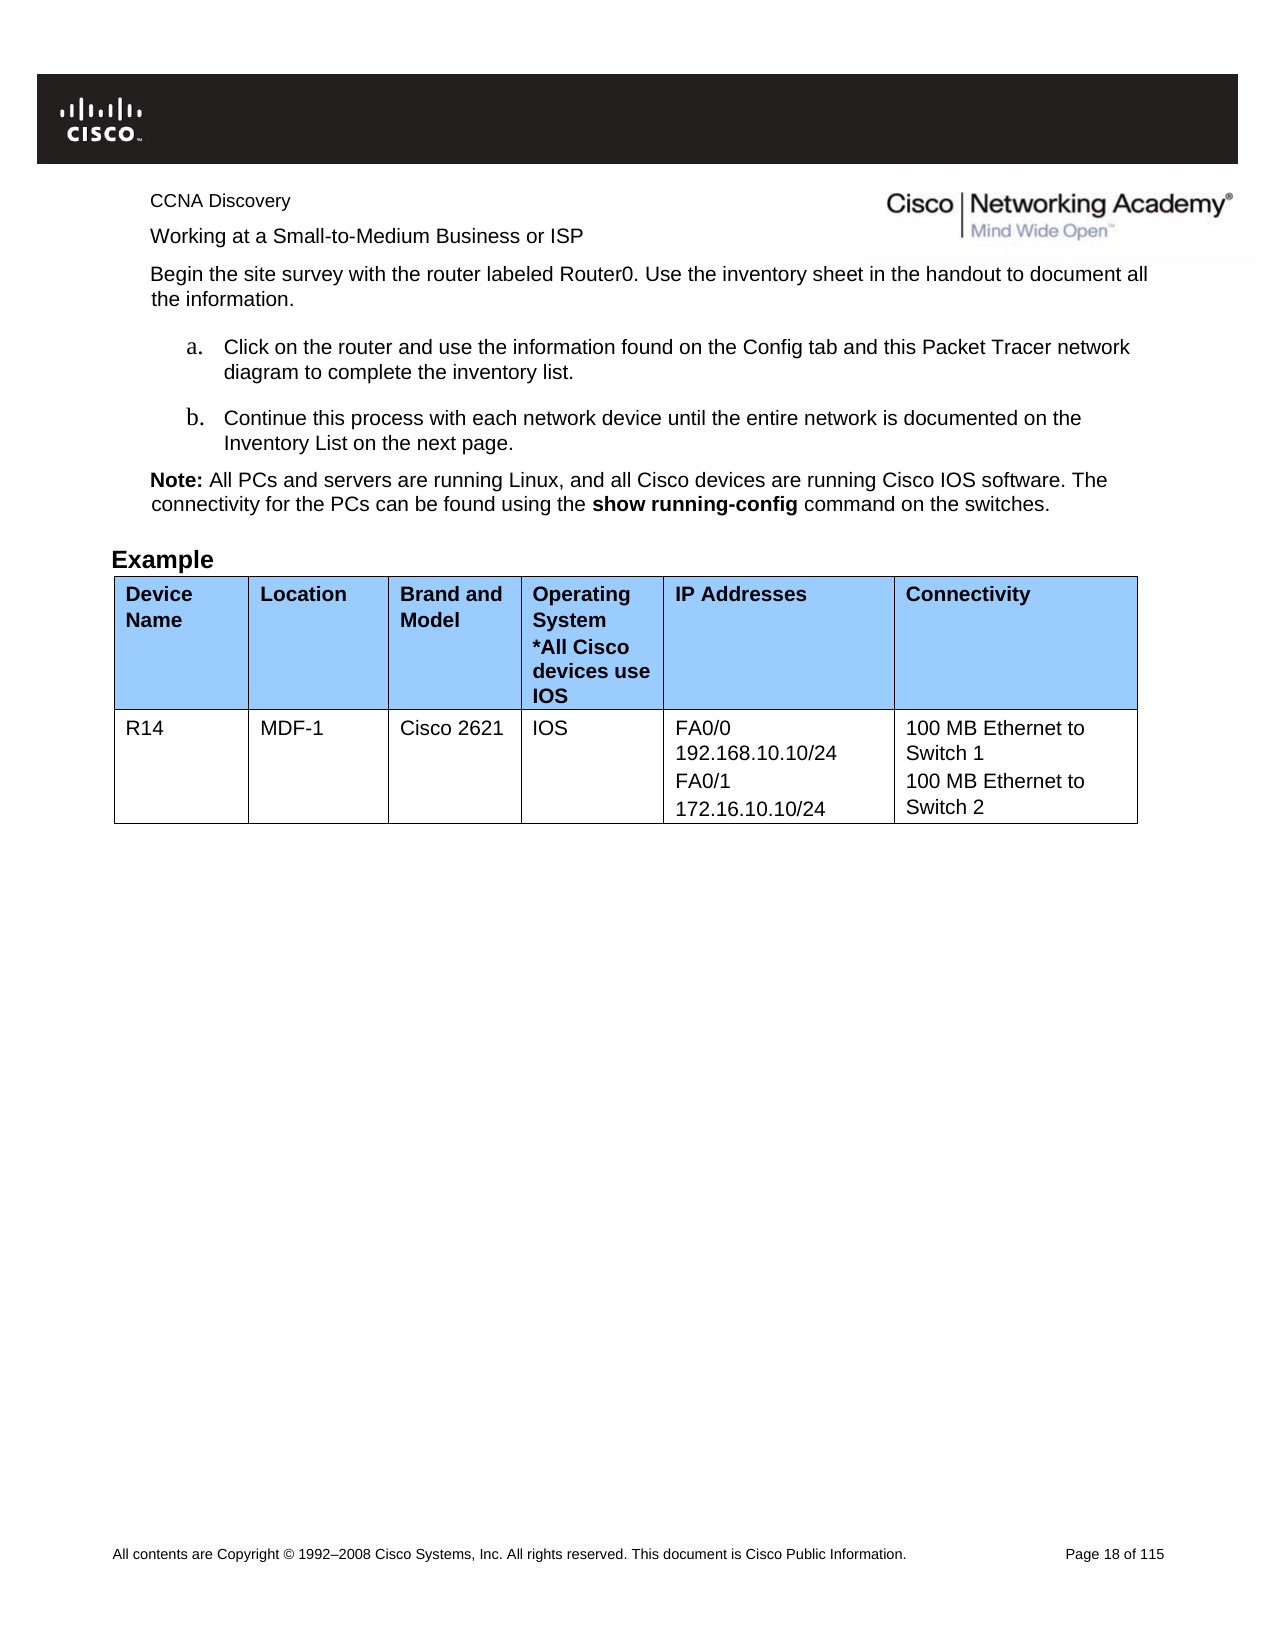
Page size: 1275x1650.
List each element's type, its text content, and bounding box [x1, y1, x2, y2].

text Begin the site survey with the router labeled Router0. Use the inventory sheet in the handout to document all the information. [150, 101, 1167, 311]
picture [37, 74, 1238, 164]
table_header Device Name [115, 577, 248, 709]
table_header IP Addresses [664, 577, 894, 709]
table_header Connectivity [895, 577, 1137, 709]
table_header Operating System *All Cisco devices use IOS [522, 577, 663, 709]
table_header Brand and Model [389, 577, 521, 709]
list Continue this process with each network device until the entire network is documented on the Inventory List on the next page. [186, 402, 1167, 455]
subtitle Example [111, 545, 1168, 574]
table_cell R14 [115, 710, 248, 823]
table_cell IOS [522, 710, 663, 823]
table_cell MDF-1 [249, 710, 388, 823]
table_cell Cisco 2621 [389, 710, 521, 823]
list Click on the router and use the information found on the Config tab and this Packet Tracer network diagram to complete the inventory list. [186, 331, 1167, 384]
table_header Location [249, 577, 388, 709]
table_cell FA0/0 192.168.10.10/24 FA0/1 172.16.10.10/24 [664, 710, 894, 823]
table_cell 100 MB Ethernet to Switch 1 100 MB Ethernet to Switch 2 [895, 710, 1137, 823]
picture [1167, 168, 1258, 262]
text Note: All PCs and servers are running Linux, and all Cisco devices are running Cisco IOS software. The connectivity for the PCs can be found using the show running-config command on the switches. [150, 468, 1167, 516]
